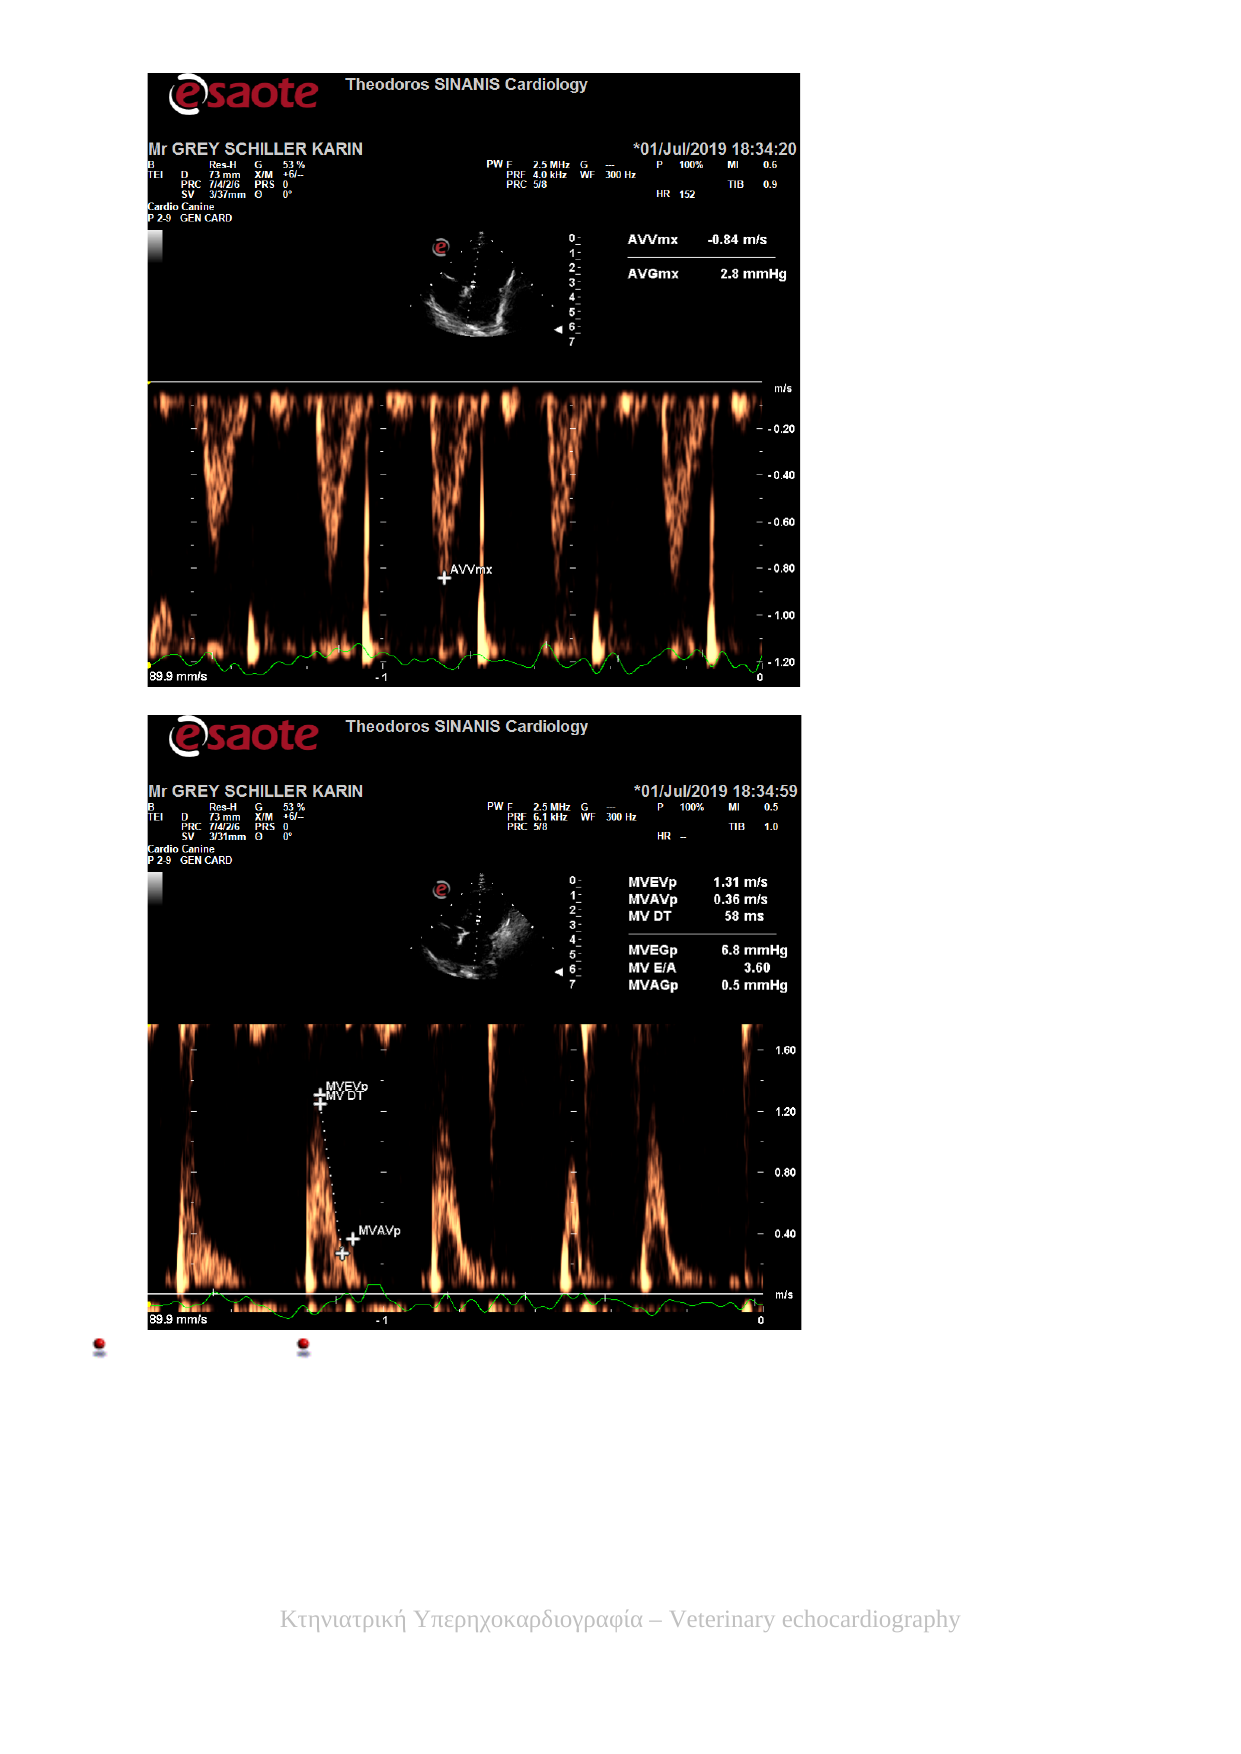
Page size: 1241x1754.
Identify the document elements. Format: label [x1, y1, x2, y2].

picture [147, 73, 801, 687]
picture [147, 715, 802, 1360]
picture [88, 1330, 111, 1360]
